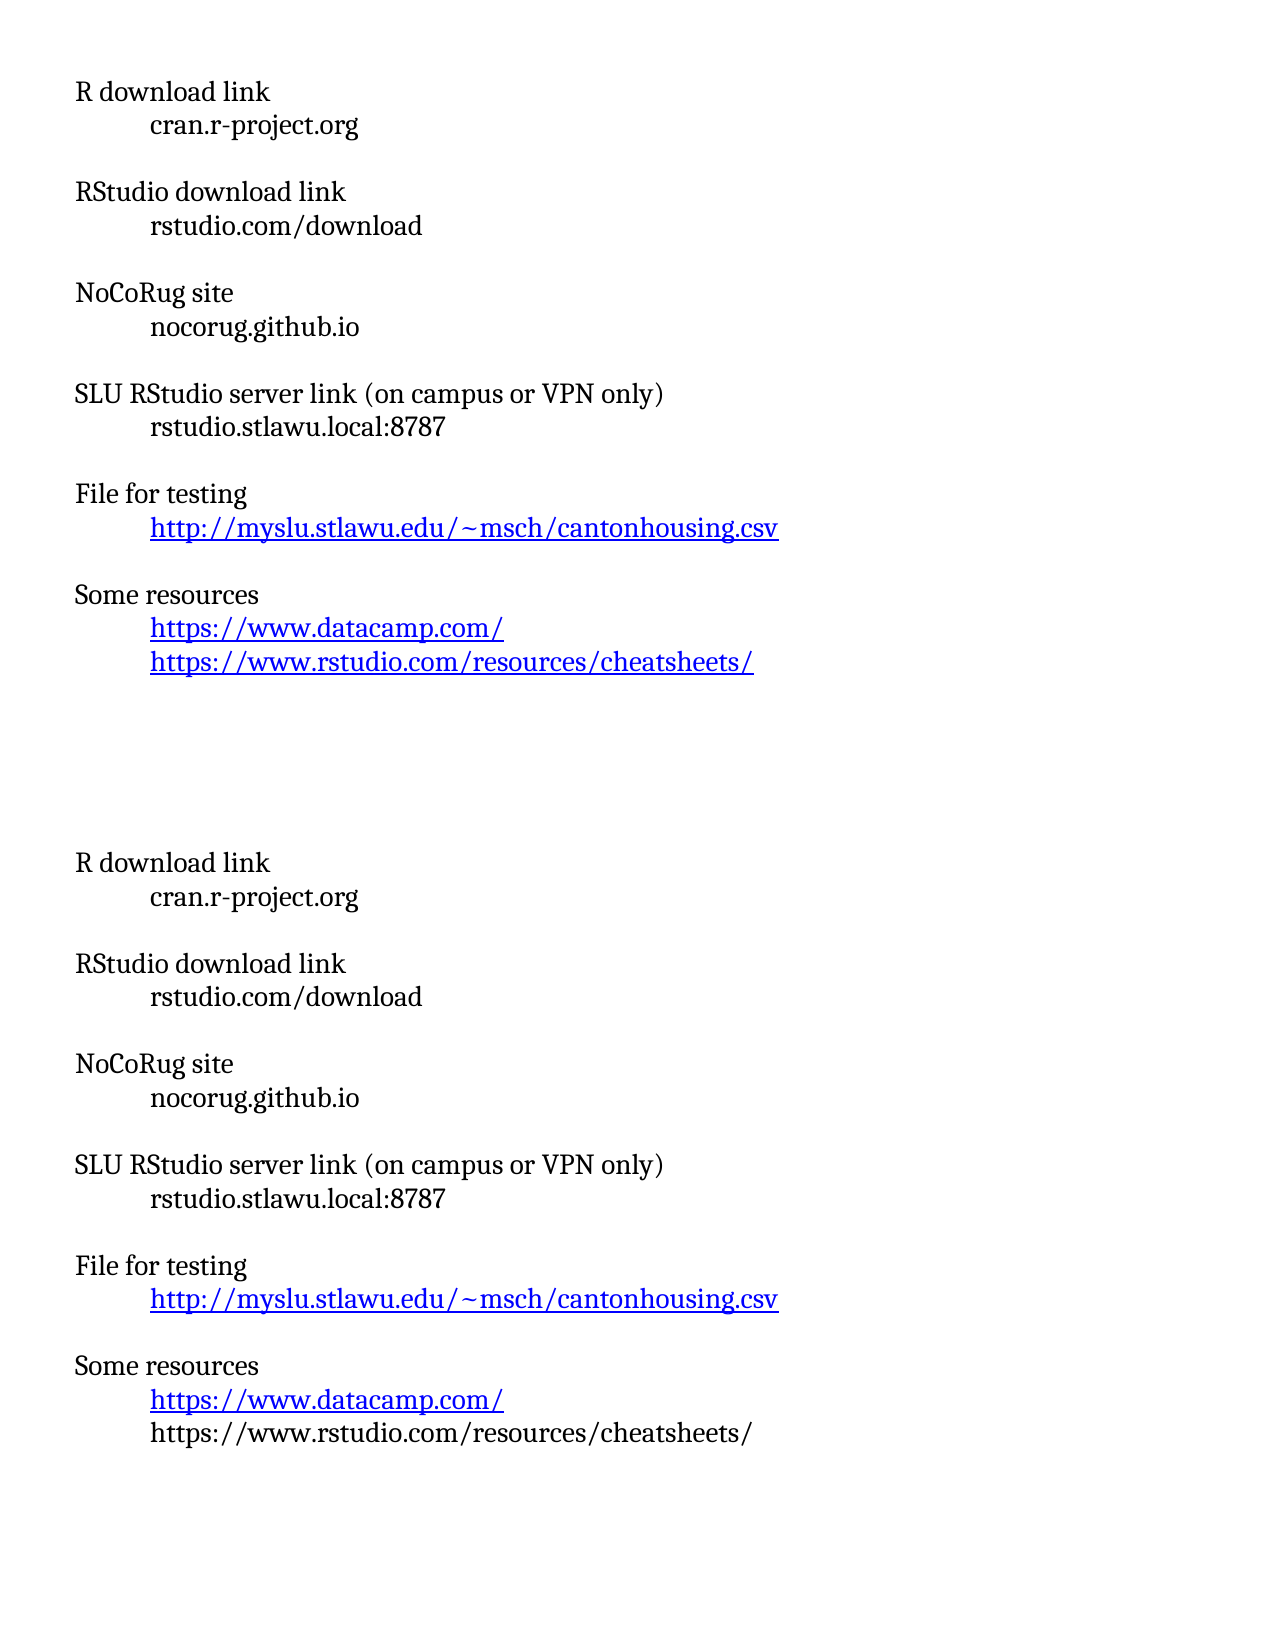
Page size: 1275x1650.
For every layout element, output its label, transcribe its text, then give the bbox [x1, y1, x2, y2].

text SLU RStudio server link (on campus or VPN only) [37, 1148, 1200, 1182]
text cran.r-project.org [37, 108, 1200, 142]
text http://myslu.stlawu.edu/~msch/cantonhousing.csv [75, 511, 1200, 544]
text nocorug.github.io [37, 1081, 1200, 1115]
text https://www.datacamp.com/ [75, 612, 1200, 645]
text Some resources [75, 1349, 1200, 1383]
text File for testing [75, 477, 1200, 511]
text rstudio.com/download [37, 981, 1200, 1014]
text https://www.rstudio.com/resources/cheatsheets/ [75, 645, 1200, 679]
text Some resources [75, 578, 1200, 612]
text NoCoRug site [75, 276, 1200, 310]
text RStudio download link [37, 176, 1200, 209]
text rstudio.stlawu.local:8787 [37, 410, 1200, 444]
text rstudio.com/download [37, 209, 1200, 243]
text NoCoRug site [75, 1048, 1200, 1081]
text rstudio.stlawu.local:8787 [37, 1182, 1200, 1215]
text R download link [37, 75, 1200, 108]
text File for testing [75, 1249, 1200, 1282]
text http://myslu.stlawu.edu/~msch/cantonhousing.csv [75, 1282, 1200, 1316]
text RStudio download link [37, 947, 1200, 981]
text nocorug.github.io [37, 310, 1200, 343]
text https://www.datacamp.com/ [75, 1383, 1200, 1417]
text https://www.rstudio.com/resources/cheatsheets/ [75, 1417, 1200, 1450]
text cran.r-project.org [37, 880, 1200, 913]
text SLU RStudio server link (on campus or VPN only) [37, 377, 1200, 410]
text R download link [37, 846, 1200, 880]
